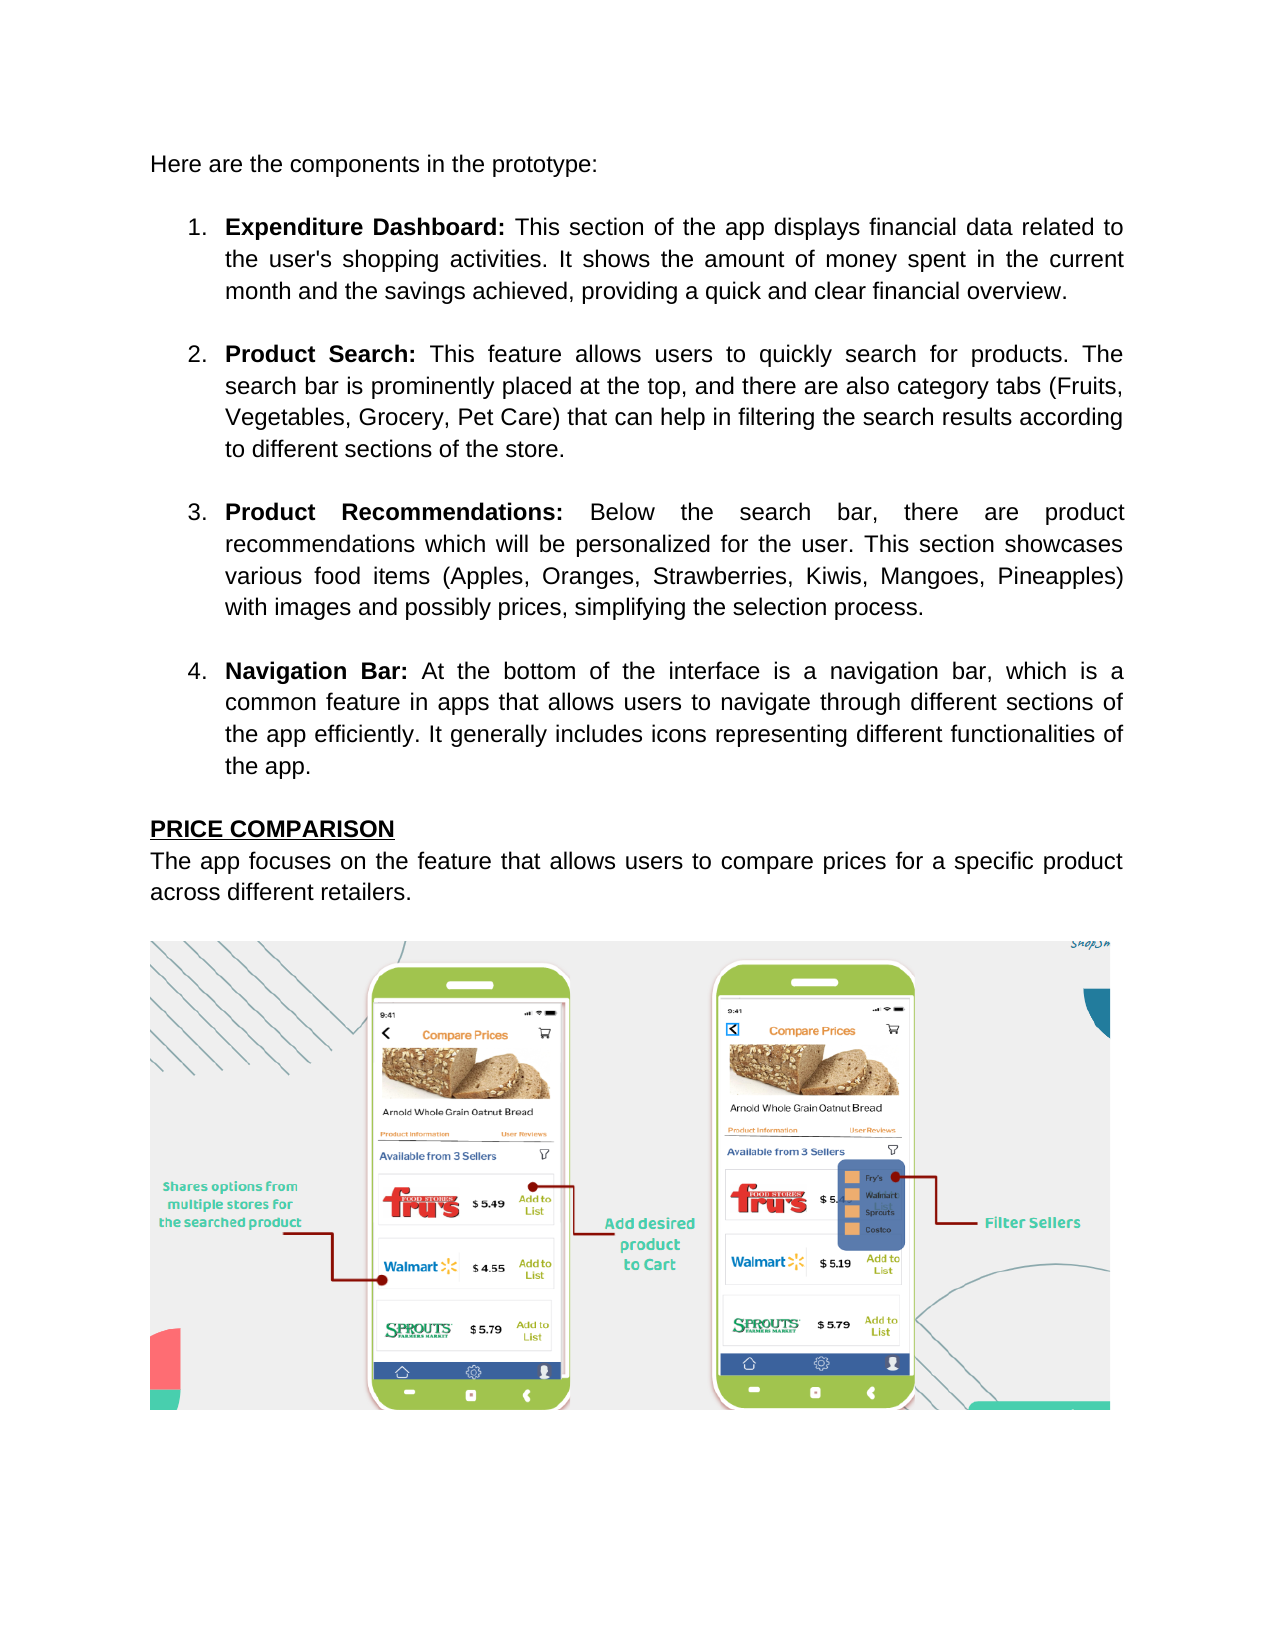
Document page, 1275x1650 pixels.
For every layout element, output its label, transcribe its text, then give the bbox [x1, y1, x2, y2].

text The app focuses on the feature that allows users to compare prices for a specific product across different retailers. [150, 847, 1125, 906]
text PRICE COMPARISON [150, 815, 1125, 843]
picture [150, 941, 1111, 1410]
list Expenditure Dashboard: This section of the app displays financial data related to the user's shopping activities. It shows the amount of money spent in the current month and the savings achieved, providing a quick and clear financial overview. [187, 213, 1125, 304]
text Here are the components in the prototype: [150, 150, 1125, 178]
list Navigation Bar: At the bottom of the interface is a navigation bar, which is a common feature in apps that allows users to navigate through different sections of the app efficiently. It generally includes icons representing different functionalities of the app. [187, 657, 1125, 779]
list Product Recommendations: Below the search bar, there are product recommendations which will be personalized for the user. This section showcases various food items (Apples, Oranges, Strawberries, Kiwis, Mangoes, Pineapples) with images and possibly prices, simplifying the selection process. [187, 498, 1125, 621]
list Product Search: This feature allows users to quickly search for products. The search bar is prominently placed at the top, and there are also category tabs (Fruits, Vegetables, Grocery, Pet Care) that can help in filtering the search results according to different sections of the store. [187, 340, 1125, 463]
